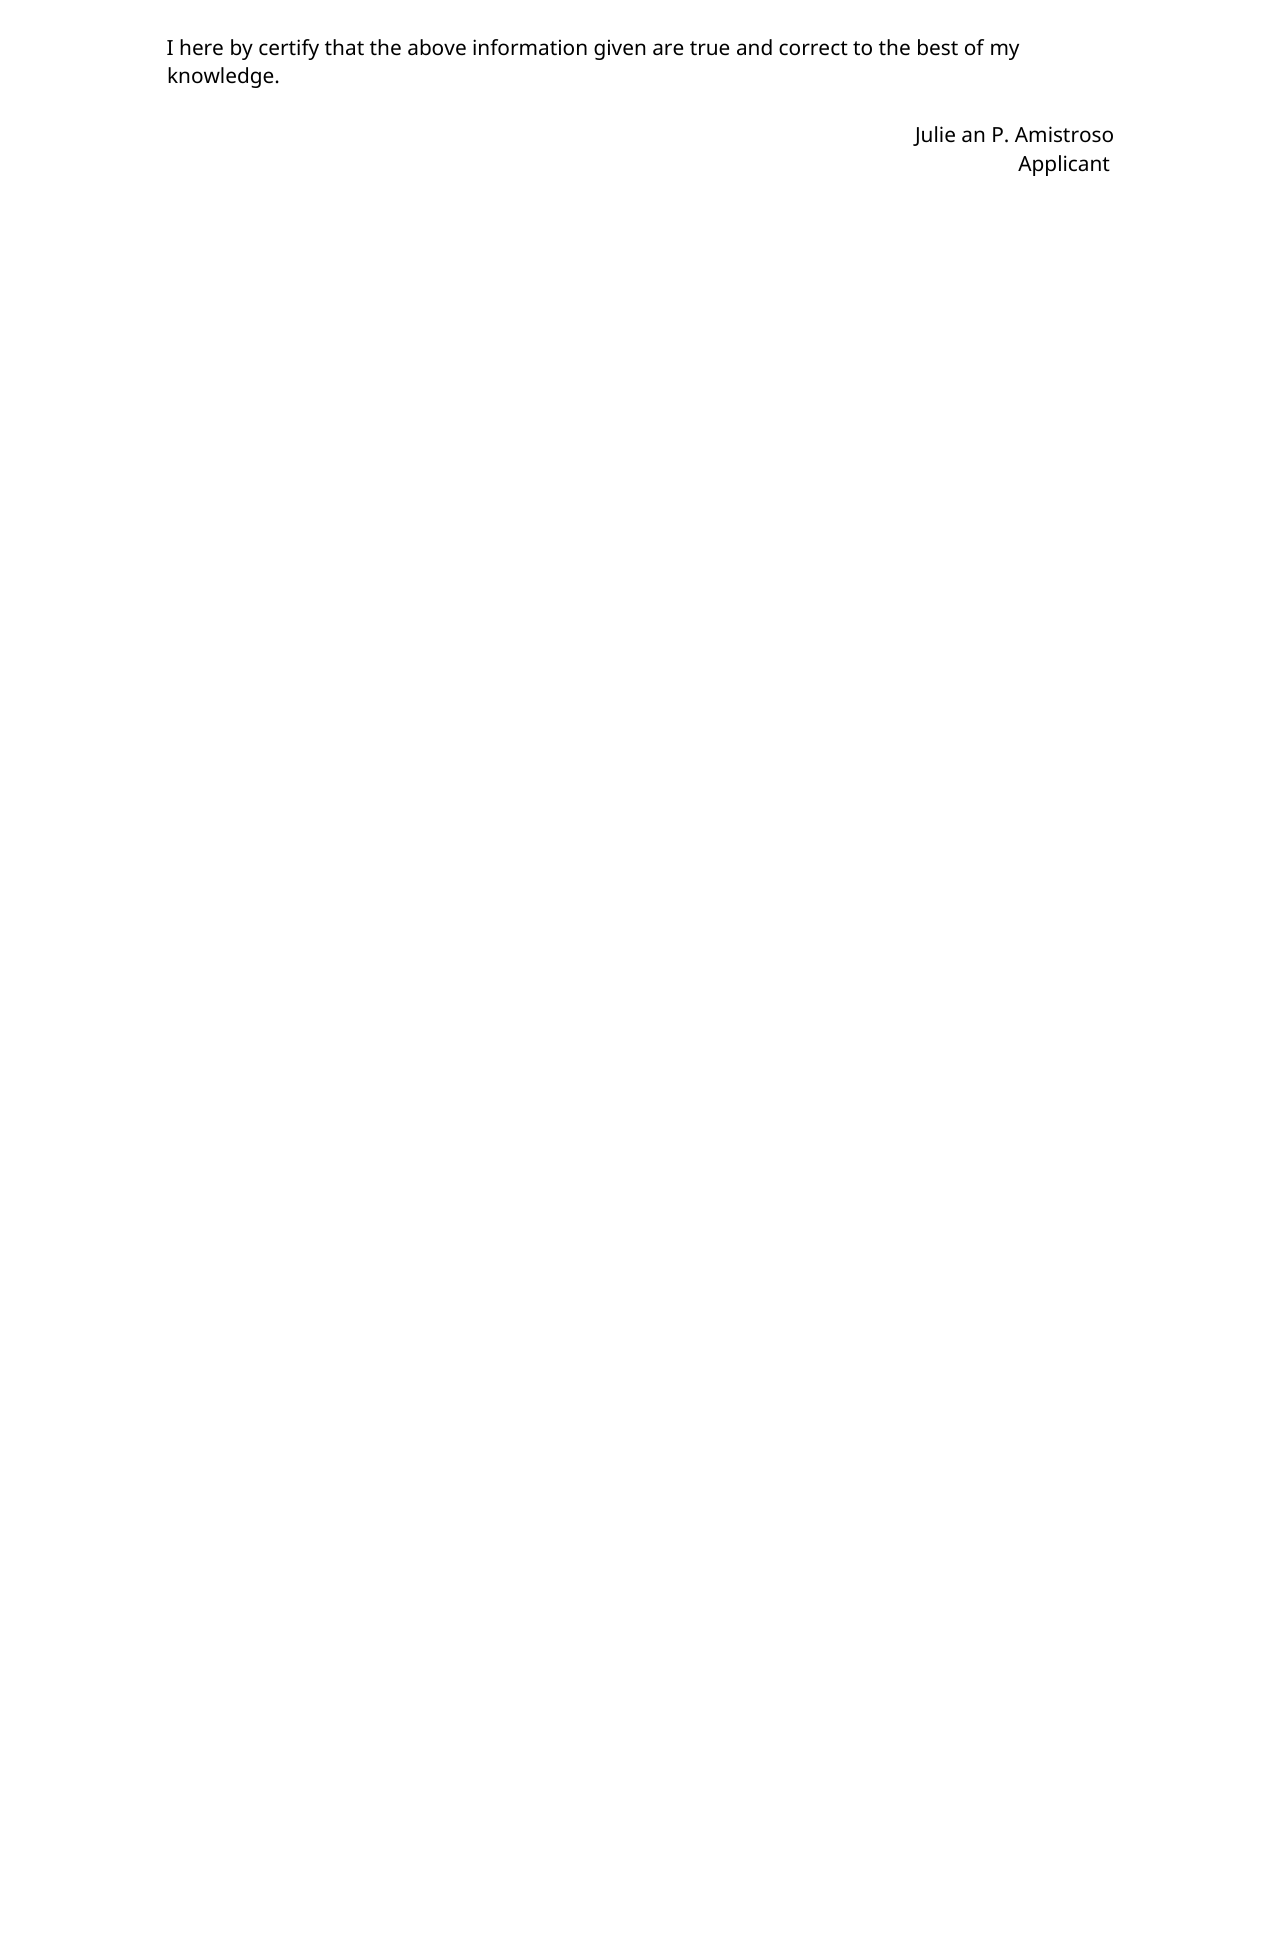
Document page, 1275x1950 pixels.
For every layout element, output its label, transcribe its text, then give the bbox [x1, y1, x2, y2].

text I here by certify that the above information given are true and correct to the best of my knowledge. [166, 33, 1114, 90]
text Julie an P. Amistroso [165, 120, 1114, 148]
text Applicant [165, 149, 1110, 178]
